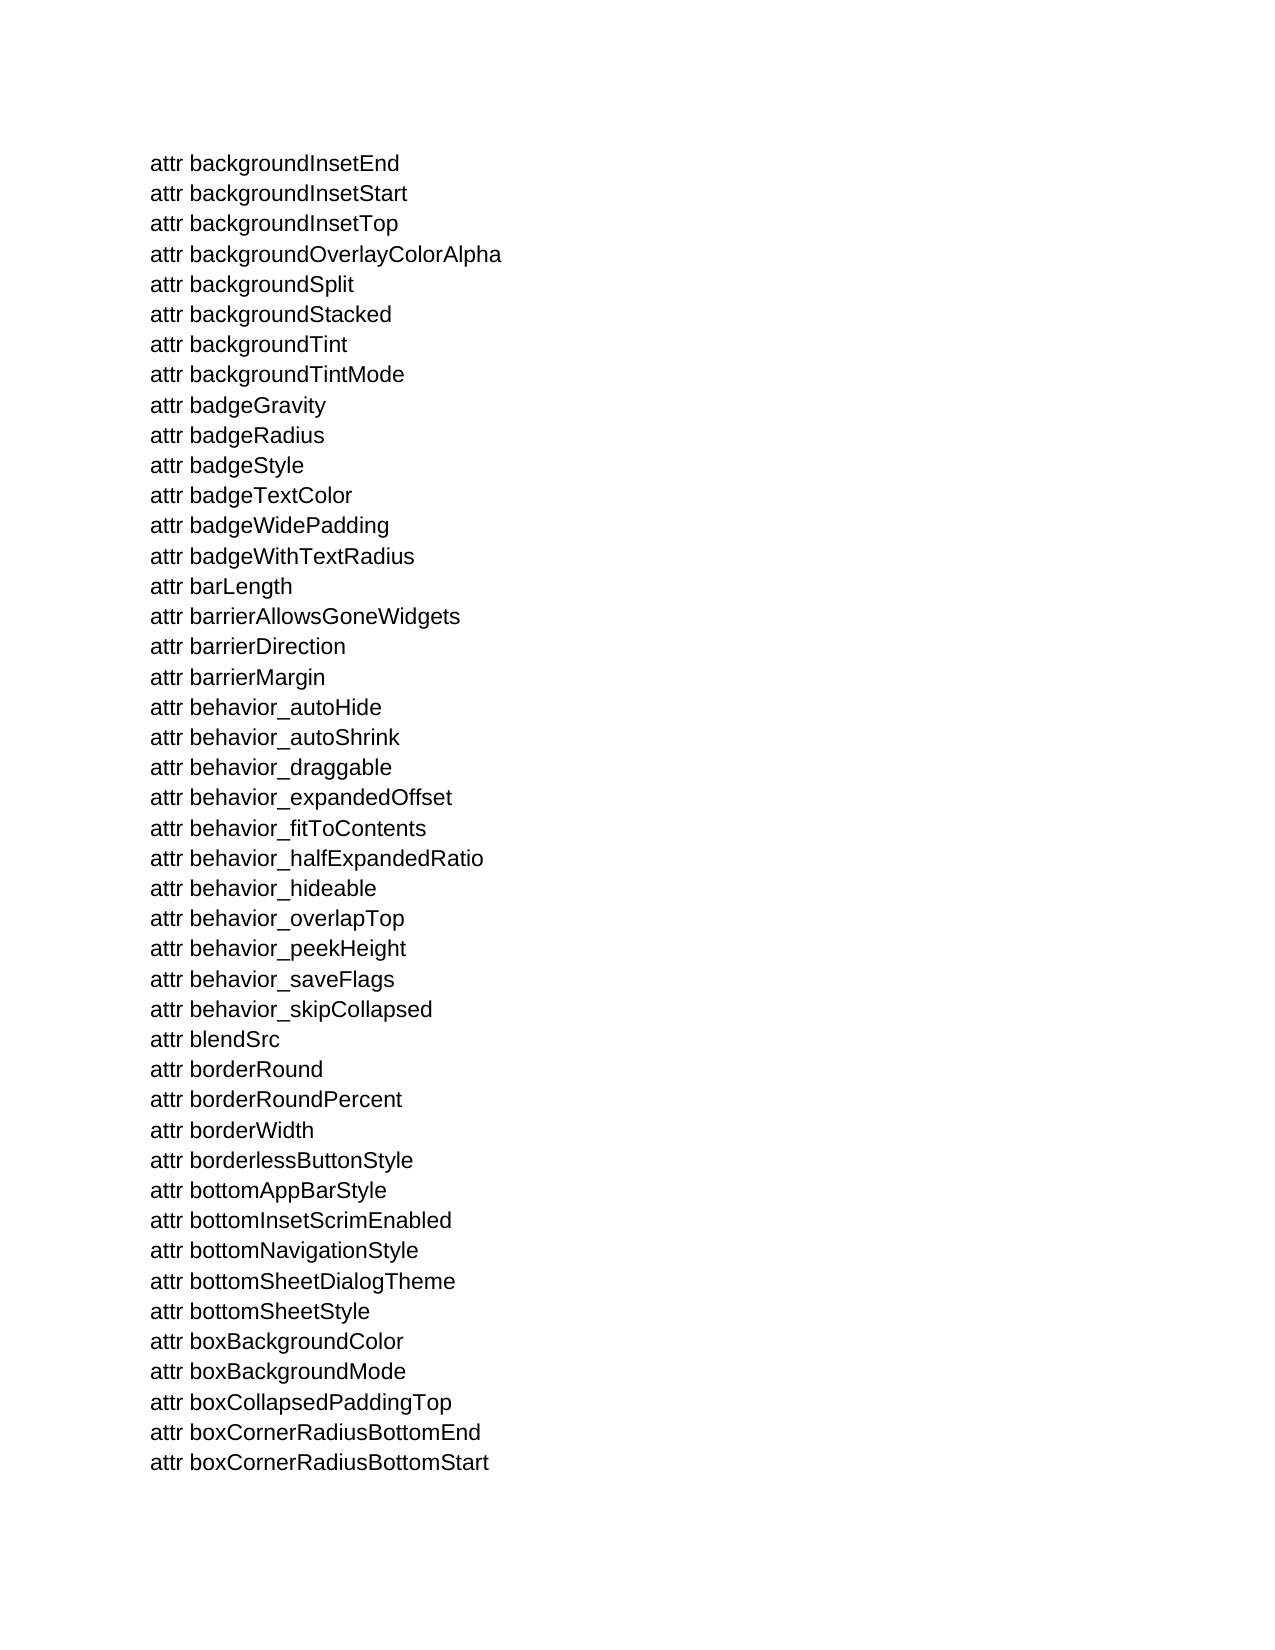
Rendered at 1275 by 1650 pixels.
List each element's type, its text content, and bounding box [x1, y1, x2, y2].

text attr backgroundTintMode [150, 361, 1125, 388]
text attr bottomSheetDialogTheme [150, 1268, 1125, 1294]
text attr backgroundInsetTop [150, 210, 1125, 237]
text attr badgeWidePadding [150, 512, 1125, 539]
text attr badgeStyle [150, 452, 1125, 478]
text attr backgroundInsetStart [150, 180, 1125, 207]
text attr badgeWithTextRadius [150, 543, 1125, 569]
text attr boxBackgroundColor [150, 1328, 1125, 1354]
text attr behavior_halfExpandedRatio [150, 845, 1125, 871]
text attr badgeTextColor [150, 482, 1125, 509]
text attr boxBackgroundMode [150, 1358, 1125, 1385]
text attr badgeRadius [150, 422, 1125, 448]
text attr behavior_skipCollapsed [150, 996, 1125, 1022]
text attr bottomInsetScrimEnabled [150, 1207, 1125, 1234]
text attr badgeGravity [150, 392, 1125, 418]
text attr behavior_autoShrink [150, 724, 1125, 750]
text attr barrierAllowsGoneWidgets [150, 603, 1125, 629]
text attr borderRound [150, 1056, 1125, 1083]
text attr barLength [150, 573, 1125, 599]
text attr barrierDirection [150, 633, 1125, 660]
text attr borderRoundPercent [150, 1086, 1125, 1113]
text attr boxCornerRadiusBottomStart [150, 1449, 1125, 1475]
text attr backgroundSplit [150, 271, 1125, 297]
text attr behavior_fitToContents [150, 814, 1125, 841]
text attr behavior_saveFlags [150, 966, 1125, 992]
text attr bottomSheetStyle [150, 1298, 1125, 1324]
text attr backgroundStacked [150, 301, 1125, 327]
text attr behavior_expandedOffset [150, 784, 1125, 811]
text attr bottomAppBarStyle [150, 1177, 1125, 1203]
text attr behavior_draggable [150, 754, 1125, 781]
text attr backgroundTint [150, 331, 1125, 358]
text attr behavior_autoHide [150, 694, 1125, 720]
text attr boxCornerRadiusBottomEnd [150, 1419, 1125, 1445]
text attr bottomNavigationStyle [150, 1237, 1125, 1264]
text attr blendSrc [150, 1026, 1125, 1052]
text attr behavior_peekHeight [150, 935, 1125, 962]
text attr behavior_overlapTop [150, 905, 1125, 932]
text attr backgroundOverlayColorAlpha [150, 241, 1125, 267]
text attr borderlessButtonStyle [150, 1147, 1125, 1173]
text attr borderWidth [150, 1117, 1125, 1143]
text attr boxCollapsedPaddingTop [150, 1388, 1125, 1415]
text attr backgroundInsetEnd [150, 150, 1125, 176]
text attr behavior_hideable [150, 875, 1125, 901]
text attr barrierMargin [150, 663, 1125, 690]
